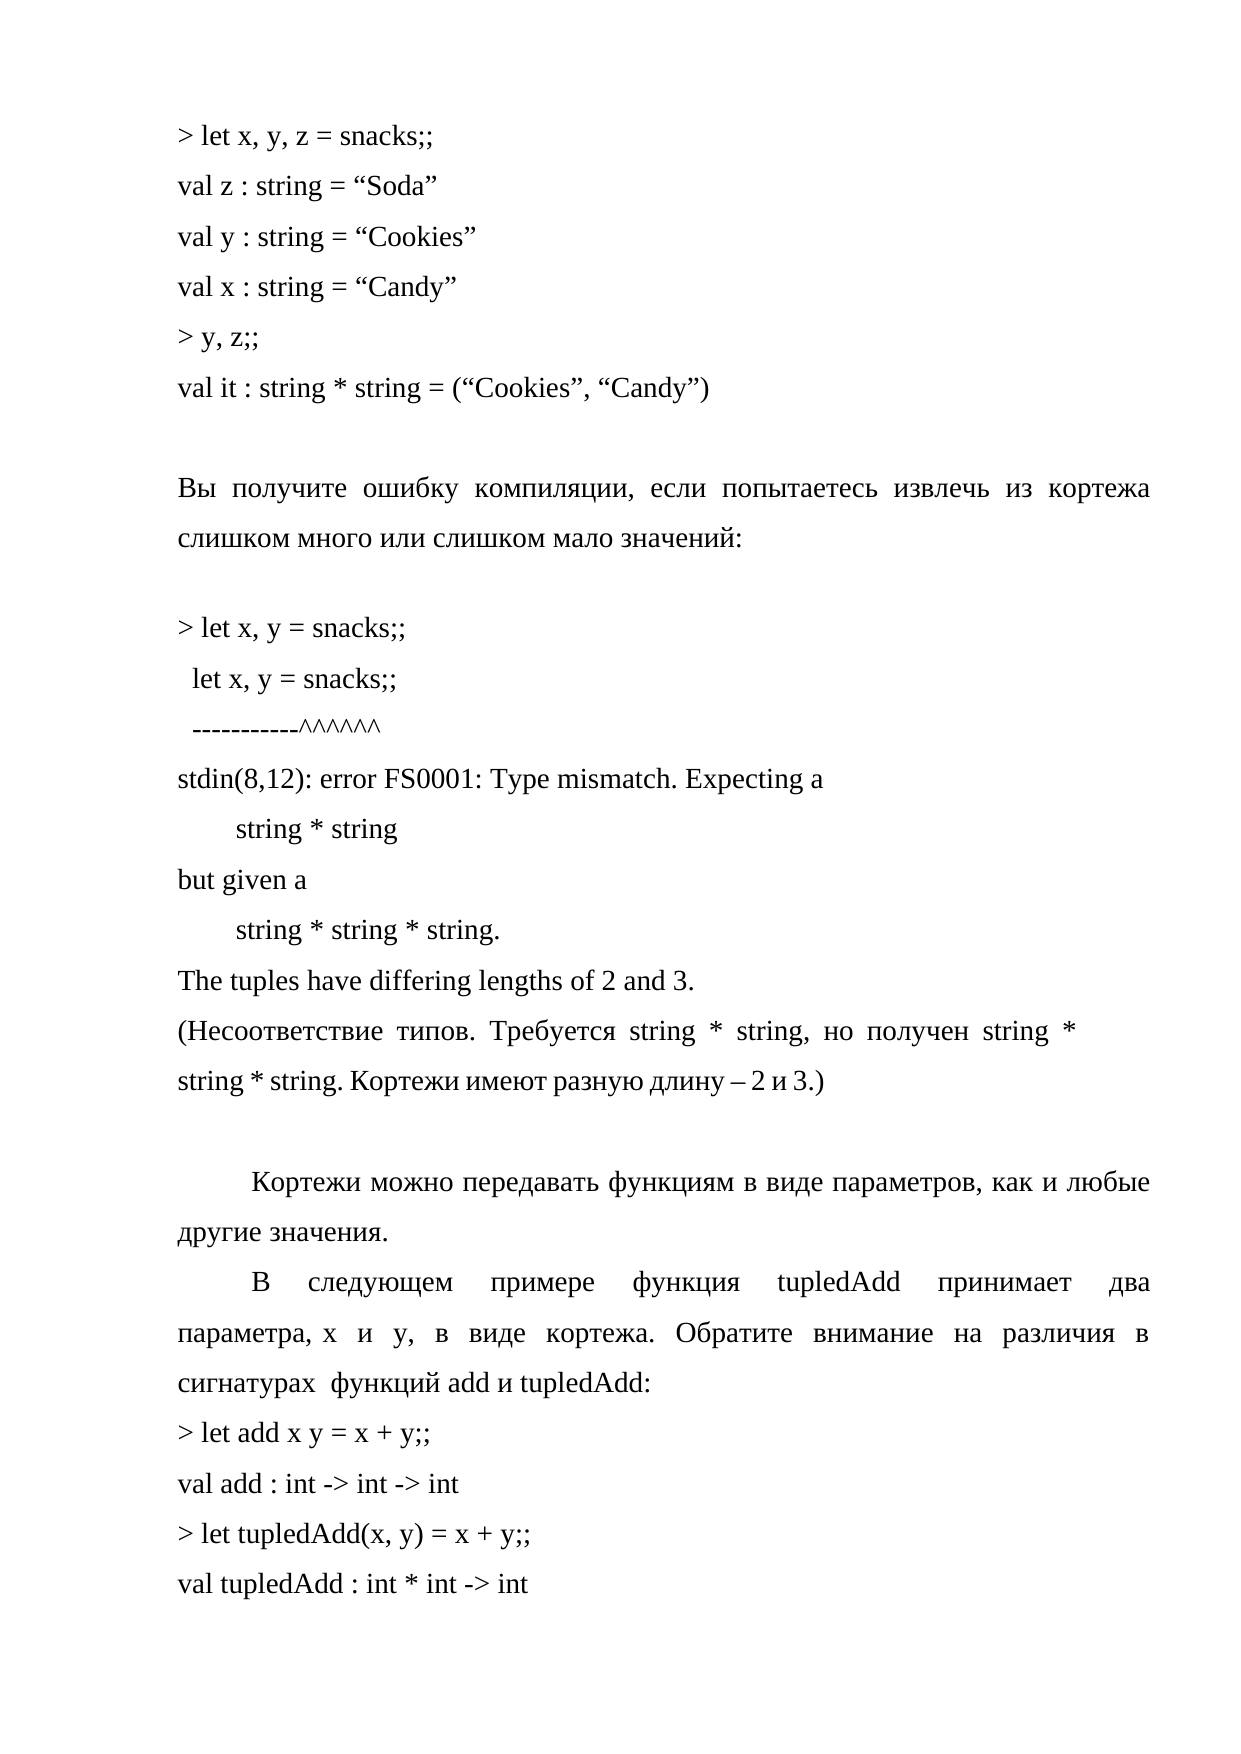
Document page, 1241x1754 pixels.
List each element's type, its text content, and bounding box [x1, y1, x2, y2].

text -----------^^^^^^ [177, 711, 1152, 744]
text string * string. Кортежи имеют разную длину – 2 и 3.) [177, 1063, 1152, 1097]
text В следующем примере функция tupledAdd принимает два параметра, x и y, в виде кортежа. Обратите внимание на различия в сигнатурах функций add и tupledAdd: [177, 1264, 1152, 1399]
text Кортежи можно передавать функциям в виде параметров, как и любые другие значения. [177, 1164, 1152, 1248]
text > let tupledAdd(x, y) = x + y;; [177, 1516, 1152, 1549]
text val z : string = “Soda” [177, 168, 1152, 202]
text Вы получите ошибку компиляции, если попытаетесь извлечь из кортежа слишком много или слишком мало значений: [177, 470, 1152, 554]
text (Несоответствие типов. Требуется string * string, но получен string * [177, 1013, 1152, 1046]
text val add : int -> int -> int [177, 1466, 1152, 1499]
text val y : string = “Cookies” [177, 219, 1152, 252]
text val it : string * string = (“Cookies”, “Candy”) [177, 370, 1152, 403]
text val tupledAdd : int * int -> int [177, 1566, 1152, 1600]
text > y, z;; [177, 319, 1152, 353]
text > let add x y = x + y;; [177, 1415, 1152, 1449]
text > let x, y, z = snacks;; [177, 118, 1152, 152]
text stdin(8,12): error FS0001: Type mismatch. Expecting a [177, 761, 1152, 795]
text but given a [177, 862, 1152, 896]
text string * string [177, 812, 1152, 845]
text The tuples have differing lengths of 2 and 3. [177, 963, 1152, 996]
text let x, y = snacks;; [177, 661, 1152, 694]
text string * string * string. [177, 912, 1152, 946]
text > let x, y = snacks;; [177, 610, 1152, 644]
text val x : string = “Candy” [177, 269, 1152, 303]
